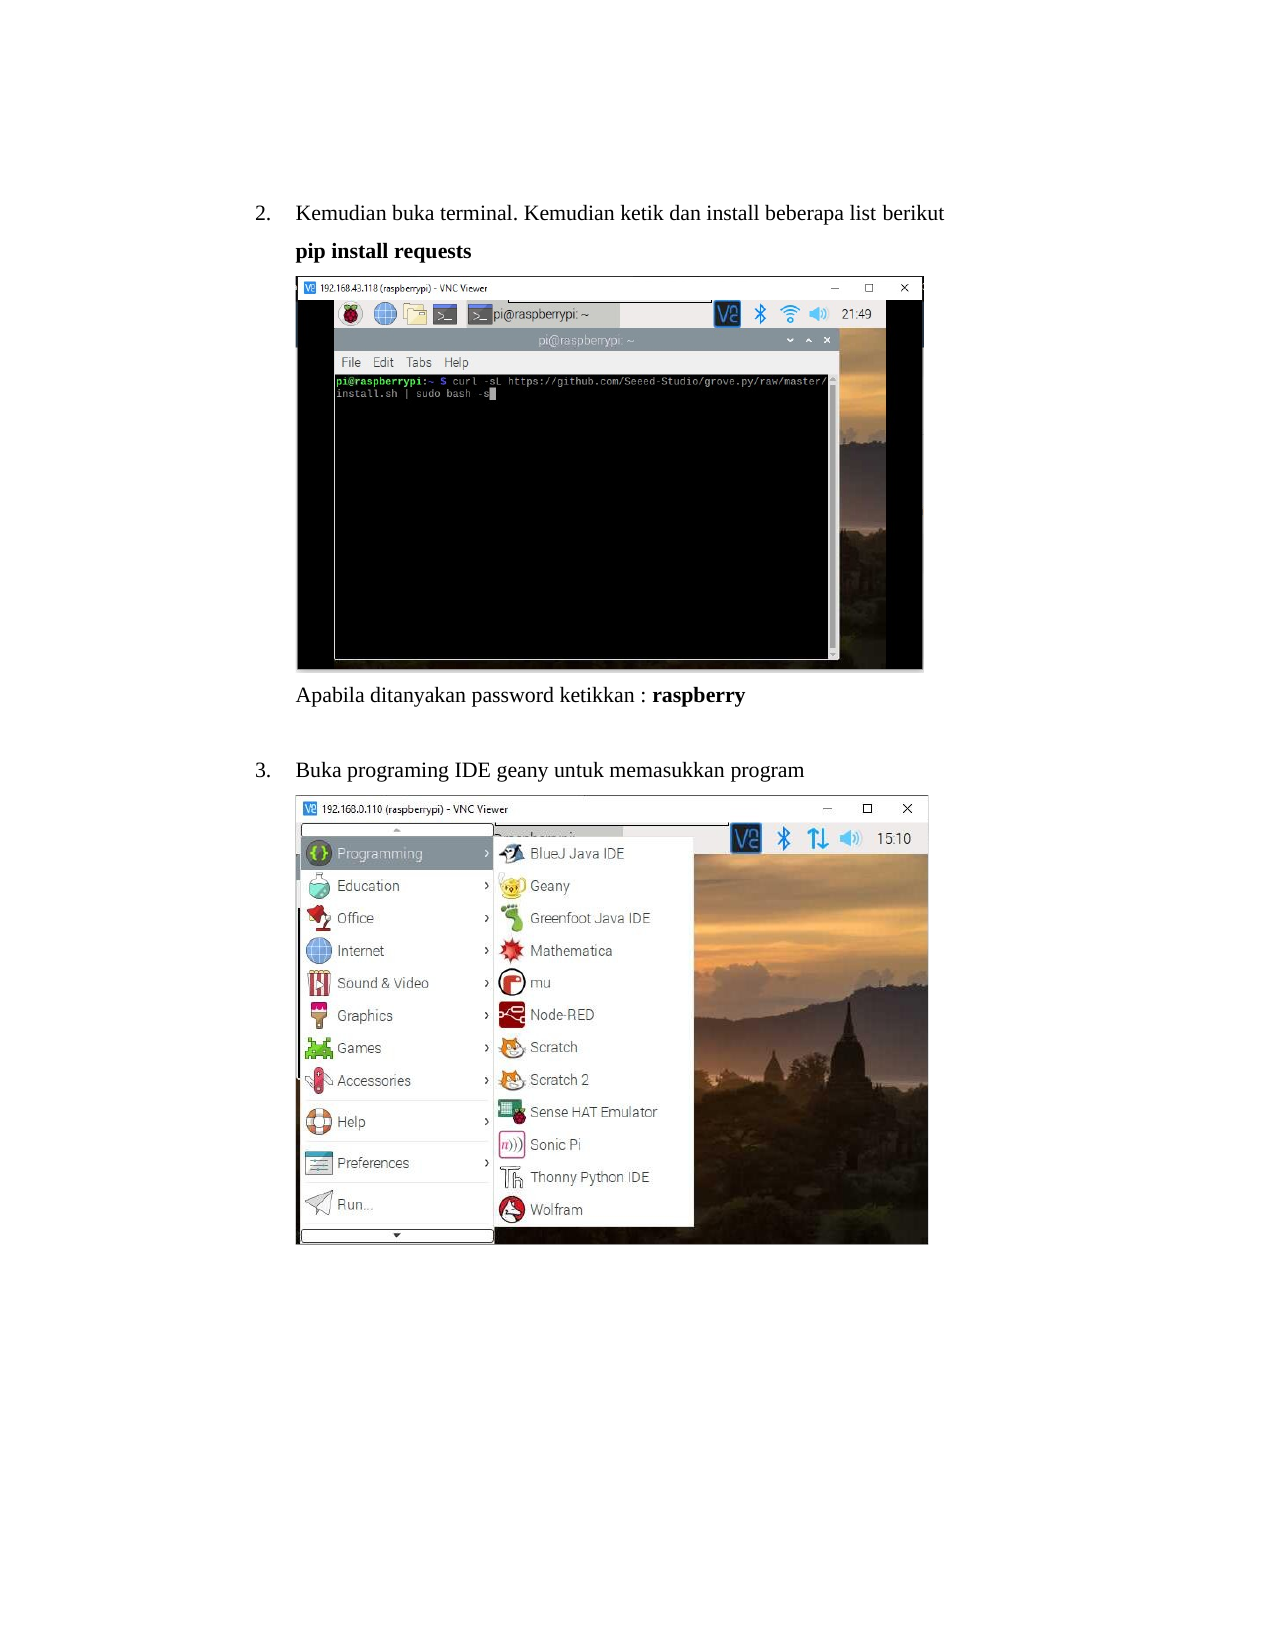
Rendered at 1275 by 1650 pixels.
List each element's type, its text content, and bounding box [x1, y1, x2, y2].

picture [295, 795, 929, 1245]
list Kemudian buka terminal. Kemudian ketik dan install beberapa list berikut [255, 200, 1108, 225]
picture [295, 276, 924, 673]
text pip install requests [295, 238, 1108, 263]
list Buka programing IDE geany untuk memasukkan program [255, 757, 1108, 782]
